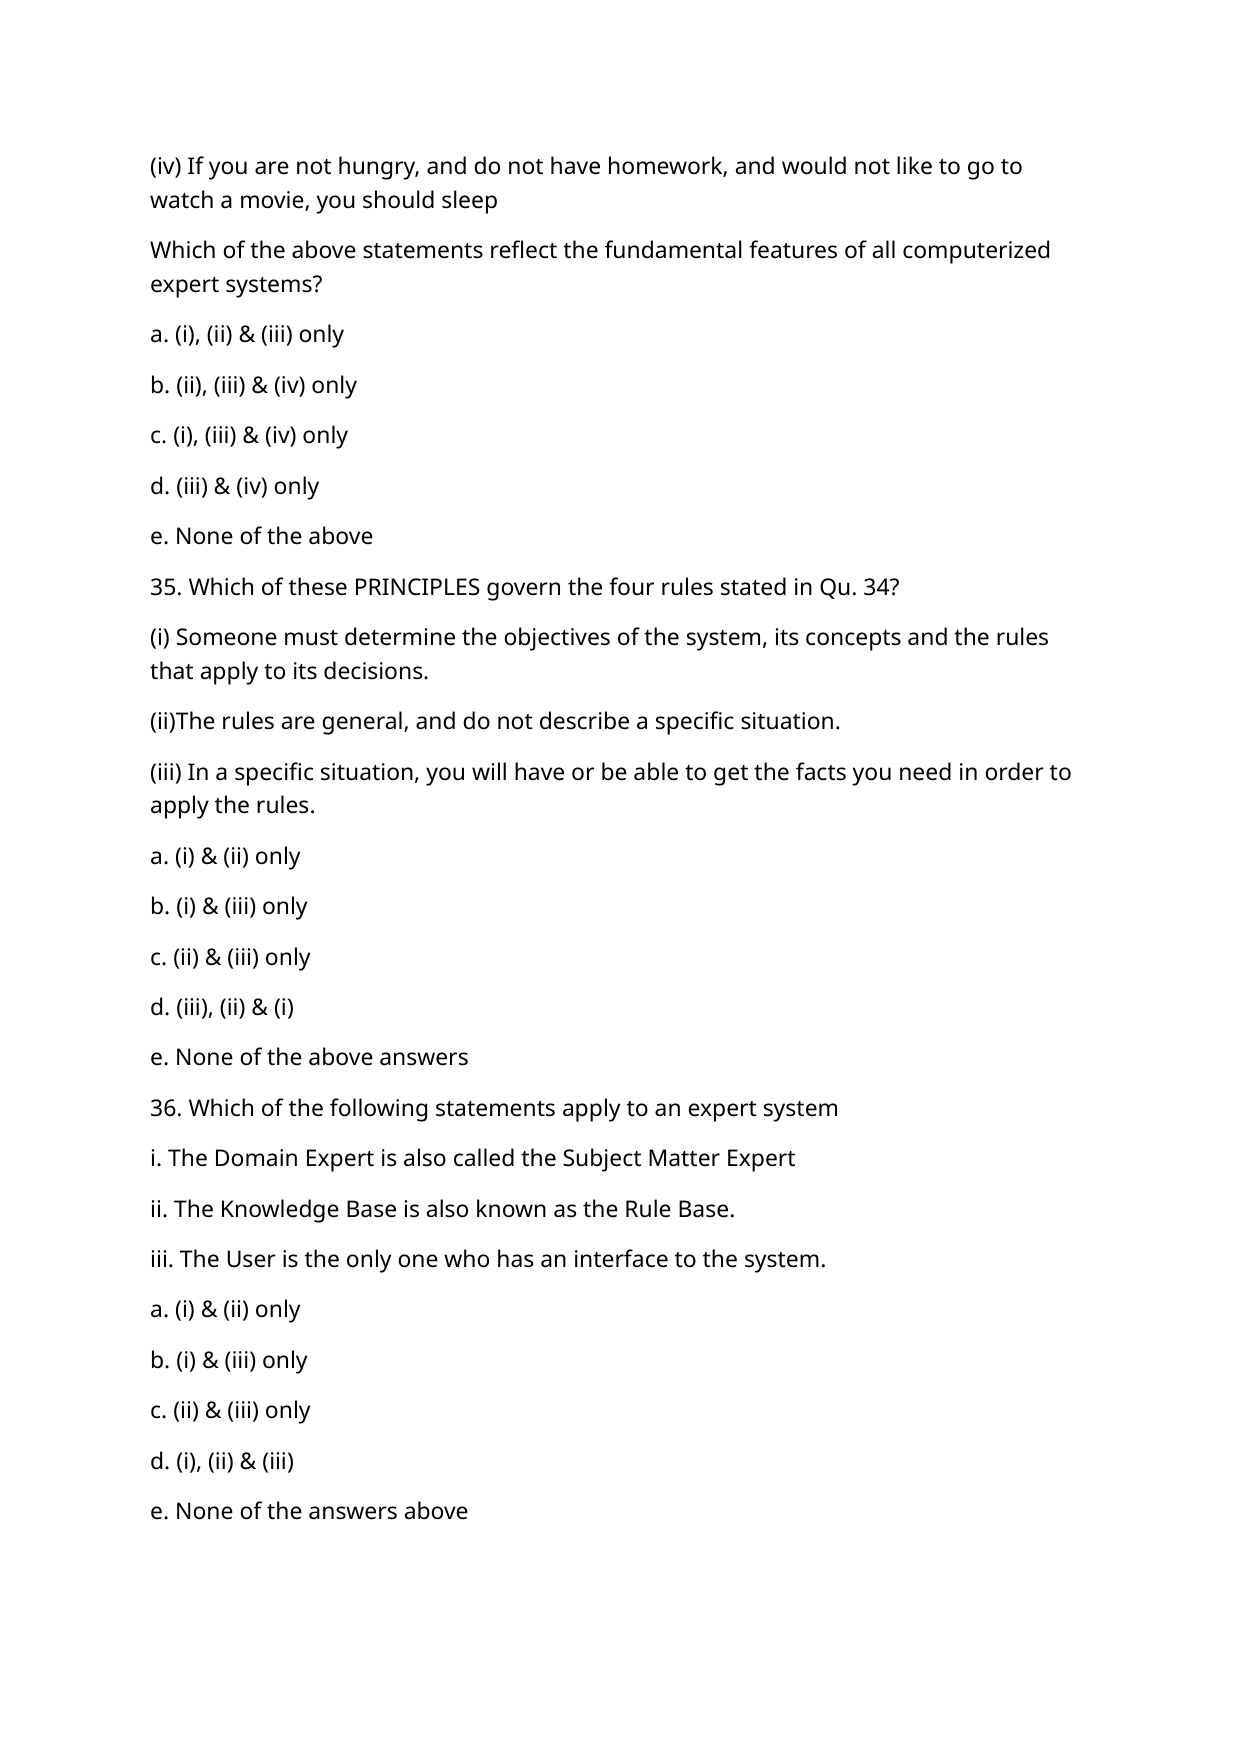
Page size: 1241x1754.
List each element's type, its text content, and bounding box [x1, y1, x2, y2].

text c. (ii) & (iii) only [150, 1394, 1090, 1425]
text d. (iii) & (iv) only [150, 469, 1090, 501]
text a. (i) & (ii) only [150, 1293, 1090, 1324]
text b. (i) & (iii) only [150, 890, 1090, 921]
text (i) Someone must determine the objectives of the system, its concepts and the rules that apply to its decisions. [150, 621, 1090, 686]
text d. (i), (ii) & (iii) [150, 1444, 1090, 1476]
text c. (ii) & (iii) only [150, 940, 1090, 972]
text (ii)The rules are general, and do not describe a specific situation. [150, 705, 1090, 736]
text Which of the above statements reflect the fundamental features of all computerized expert systems? [150, 234, 1090, 299]
text c. (i), (iii) & (iv) only [150, 419, 1090, 450]
text b. (i) & (iii) only [150, 1344, 1090, 1375]
text iii. The User is the only one who has an interface to the system. [150, 1243, 1090, 1274]
text a. (i) & (ii) only [150, 839, 1090, 871]
text 35. Which of these PRINCIPLES govern the four rules stated in Qu. 34? [150, 570, 1090, 602]
text i. The Domain Expert is also called the Subject Matter Expert [150, 1142, 1090, 1173]
text e. None of the answers above [150, 1495, 1090, 1526]
text (iv) If you are not hungry, and do not have homework, and would not like to go to watch a movie, you should sleep [150, 150, 1090, 215]
text e. None of the above answers [150, 1041, 1090, 1072]
text b. (ii), (iii) & (iv) only [150, 369, 1090, 400]
text a. (i), (ii) & (iii) only [150, 318, 1090, 349]
text (iii) In a specific situation, you will have or be able to get the facts you need in order to apply the rules. [150, 755, 1090, 820]
text e. None of the above [150, 520, 1090, 551]
text 36. Which of the following statements apply to an expert system [150, 1092, 1090, 1123]
text ii. The Knowledge Base is also known as the Rule Base. [150, 1192, 1090, 1224]
text d. (iii), (ii) & (i) [150, 991, 1090, 1022]
